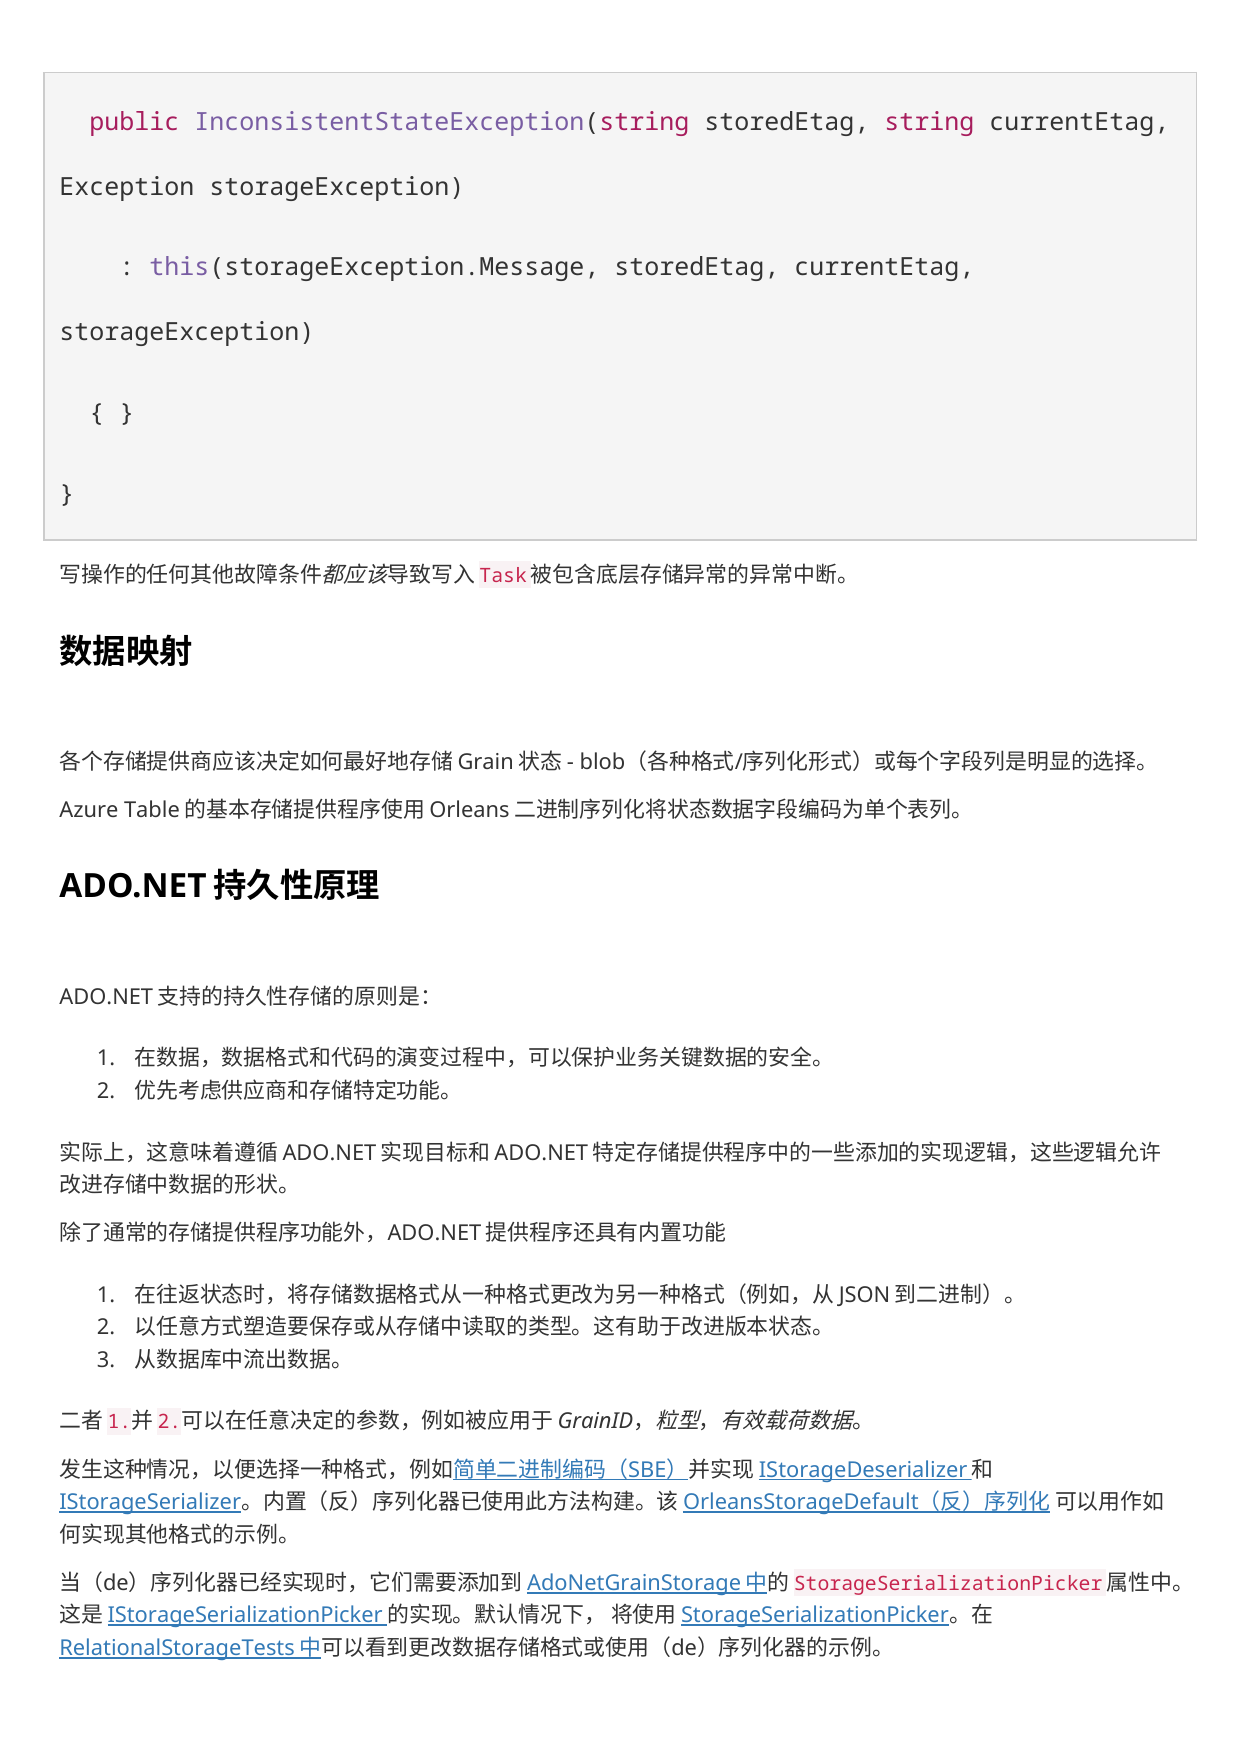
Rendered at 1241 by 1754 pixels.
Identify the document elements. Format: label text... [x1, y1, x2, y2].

text } [45, 444, 1196, 539]
subtitle ADO.NET持久性原理 [59, 851, 1181, 916]
list 在往返状态时，将存储数据格式从一种格式更改为另一种格式（例如，从JSON到二进制）。 [97, 1277, 1181, 1309]
text Azure Table的基本存储提供程序使用Orleans二进制序列化将状态数据字段编码为单个表列。 [59, 791, 1181, 824]
text 当（de）序列化器已经实现时，它们需要添加到AdoNetGrainStorage中的StorageSerializationPicker属性中。这是IStorageSerializationPicker的实现。默认情况下， 将使用StorageSerializationPicker。在RelationalStorageTests中可以看到更改数据存储格式或使用（de）序列化器的示例。 [59, 1564, 1181, 1662]
text { } [45, 363, 1196, 444]
list 从数据库中流出数据。 [97, 1342, 1181, 1374]
text 各个存储提供商应该决定如何最好地存储Grain状态 - blob（各种格式/序列化形式）或每个字段列是明显的选择。 [59, 743, 1181, 776]
text ADO.NET支持的持久性存储的原则是： [59, 978, 1181, 1011]
text 除了通常的存储提供程序功能外，ADO.NET提供程序还具有内置功能 [59, 1215, 1181, 1247]
list 以任意方式塑造要保存或从存储中读取的类型。这有助于改进版本状态。 [97, 1309, 1181, 1342]
text 实际上，这意味着遵循ADO.NET实现目标和ADO.NET特定存储提供程序中的一些添加的实现逻辑，这些逻辑允许改进存储中数据的形状。 [59, 1134, 1181, 1199]
subtitle 数据映射 [59, 616, 1181, 681]
text 写操作的任何其他故障条件都应该导致写入Task被包含底层存储异常的异常中断。 [59, 557, 1181, 589]
list 优先考虑供应商和存储特定功能。 [97, 1073, 1181, 1105]
text : this(storageException.Message, storedEtag, currentEtag, storageException) [45, 217, 1196, 363]
text 发生这种情况，以便选择一种格式，例如简单二进制编码（SBE）并实现 IStorageDeserializer和IStorageSerializer。内置（反）序列化器已使用此方法构建。该OrleansStorageDefault（反）序列化 可以用作如何实现其他格式的示例。 [59, 1451, 1181, 1549]
text 二者1.并2.可以在任意决定的参数，例如被应用于GrainID，粒型，有效载荷数据。 [59, 1403, 1181, 1436]
text public InconsistentStateException(string storedEtag, string currentEtag, Exception storageException) [45, 73, 1196, 217]
list 在数据，数据格式和代码的演变过程中，可以保护业务关键数据的安全。 [97, 1040, 1181, 1073]
